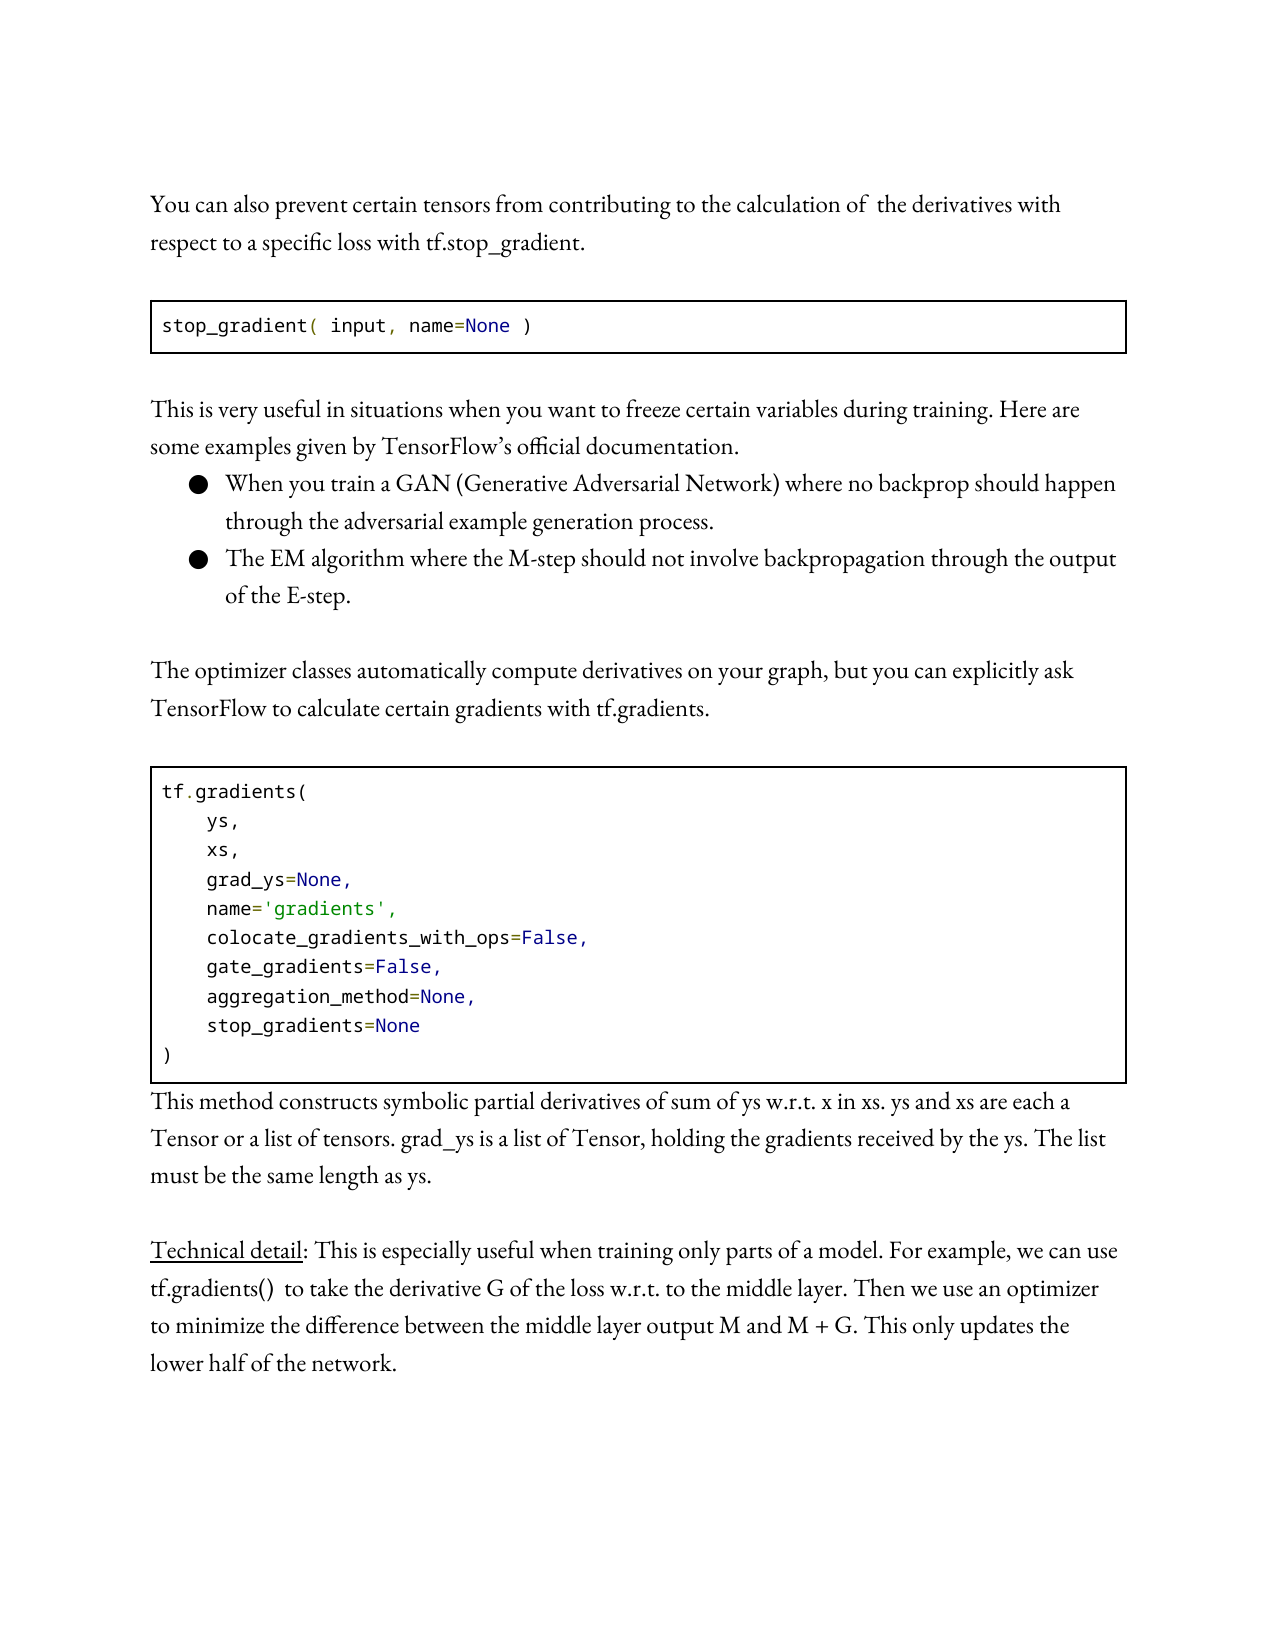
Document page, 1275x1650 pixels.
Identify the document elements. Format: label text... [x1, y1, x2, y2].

text Technical detail: This is especially useful when training only parts of a model. For example, we can use tf.gradients() to take the derivative G of the loss w.r.t. to the middle layer. Then we use an optimizer to minimize the difference between the middle layer output M and M + G. This only updates the lower half of the network. [150, 1233, 1125, 1378]
text This is very useful in situations when you want to freeze certain variables during training. Here are some examples given by TensorFlow’s official documentation. [150, 392, 1125, 462]
list The EM algorithm where the M-step should not involve backpropagation through the output of the E-step. [187, 541, 1125, 611]
text The optimizer classes automatically compute derivatives on your graph, but you can explicitly ask TensorFlow to calculate certain gradients with tf.gradients. [150, 653, 1125, 723]
list When you train a GAN (Generative Adversarial Network) where no backprop should happen through the adversarial example generation process. [187, 467, 1125, 537]
table_header tf.gradients( ys, xs, grad_ys=None, name='gradients', colocate_gradients_with_ops=False, gate_gradients=False, aggregation_method=None, stop_gradients=None ) [152, 768, 1125, 1082]
text You can also prevent certain tensors from contributing to the calculation of the derivatives with respect to a specific loss with tf.stop_gradient. [150, 187, 1125, 257]
text This method constructs symbolic partial derivatives of sum of ys w.r.t. x in xs. ys and xs are each a Tensor or a list of tensors. grad_ys is a list of Tensor, holding the gradients received by the ys. The list must be the same length as ys. [150, 1084, 1125, 1191]
table_header stop_gradient( input, name=None ) [152, 302, 1125, 352]
